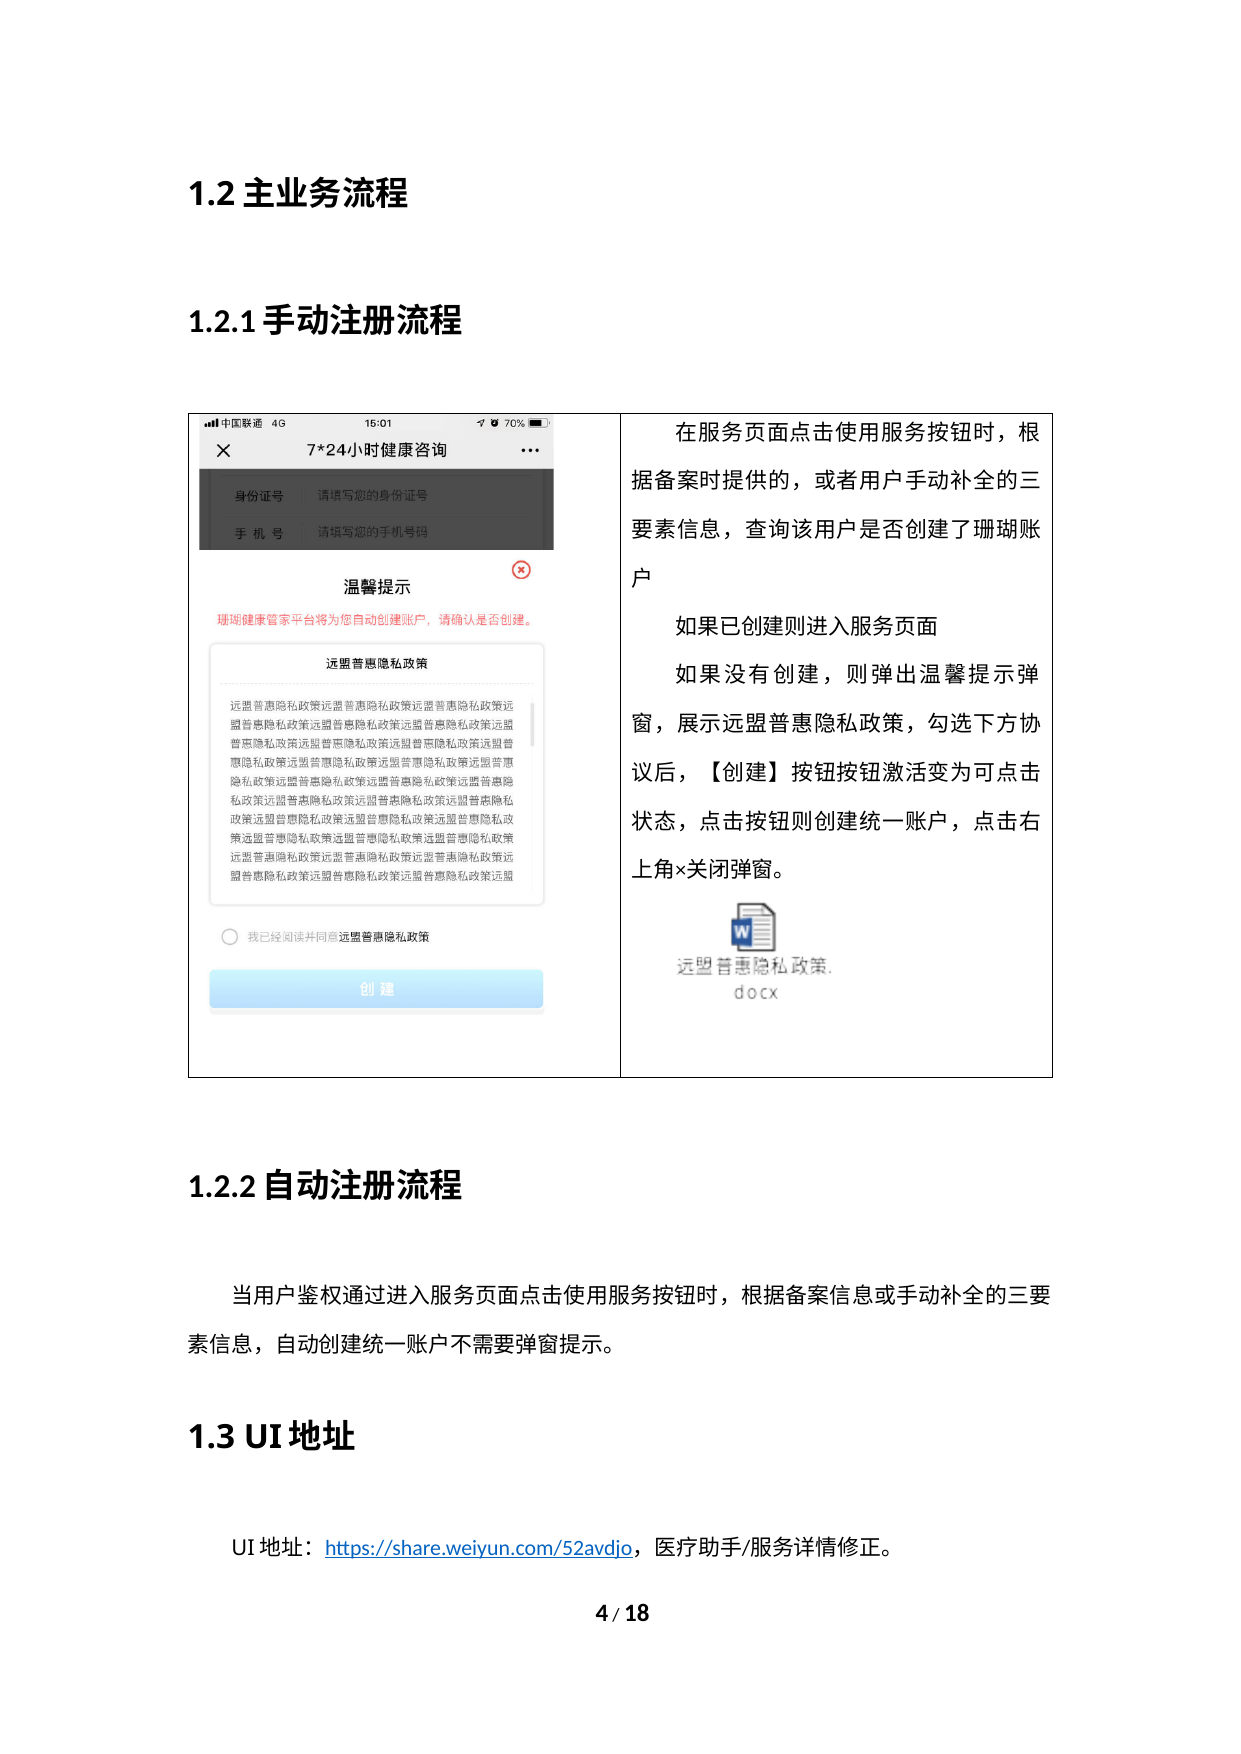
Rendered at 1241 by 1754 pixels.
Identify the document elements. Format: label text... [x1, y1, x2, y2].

table_header [189, 414, 620, 1077]
picture [199, 414, 554, 1045]
subtitle 1.2主业务流程 [187, 158, 1053, 223]
subtitle 1.3 UI地址 [187, 1402, 1053, 1467]
table_header 在服务页面点击使用服务按钮时，根据备案时提供的，或者用户手动补全的三要素信息，查询该用户是否创建了珊瑚账户 如果已创建则进入服务页面 如果没有创建，则弹出温馨提示弹窗，展示远盟普惠隐私政策，勾选下方协议后，【创建】按钮按钮激活变为可点击状态，点击按钮则创建统一账户，点击右上角×关闭弹窗。 [621, 414, 1052, 1077]
text 当用户鉴权通过进入服务页面点击使用服务按钮时，根据备案信息或手动补全的三要素信息，自动创建统一账户不需要弹窗提示。 [187, 1278, 1053, 1359]
subtitle 1.2.2自动注册流程 [187, 1151, 1053, 1216]
text UI地址：https://share.weiyun.com/52avdjo，医疗助手/服务详情修正。 [187, 1529, 1053, 1562]
subtitle 1.2.1手动注册流程 [187, 286, 1053, 351]
